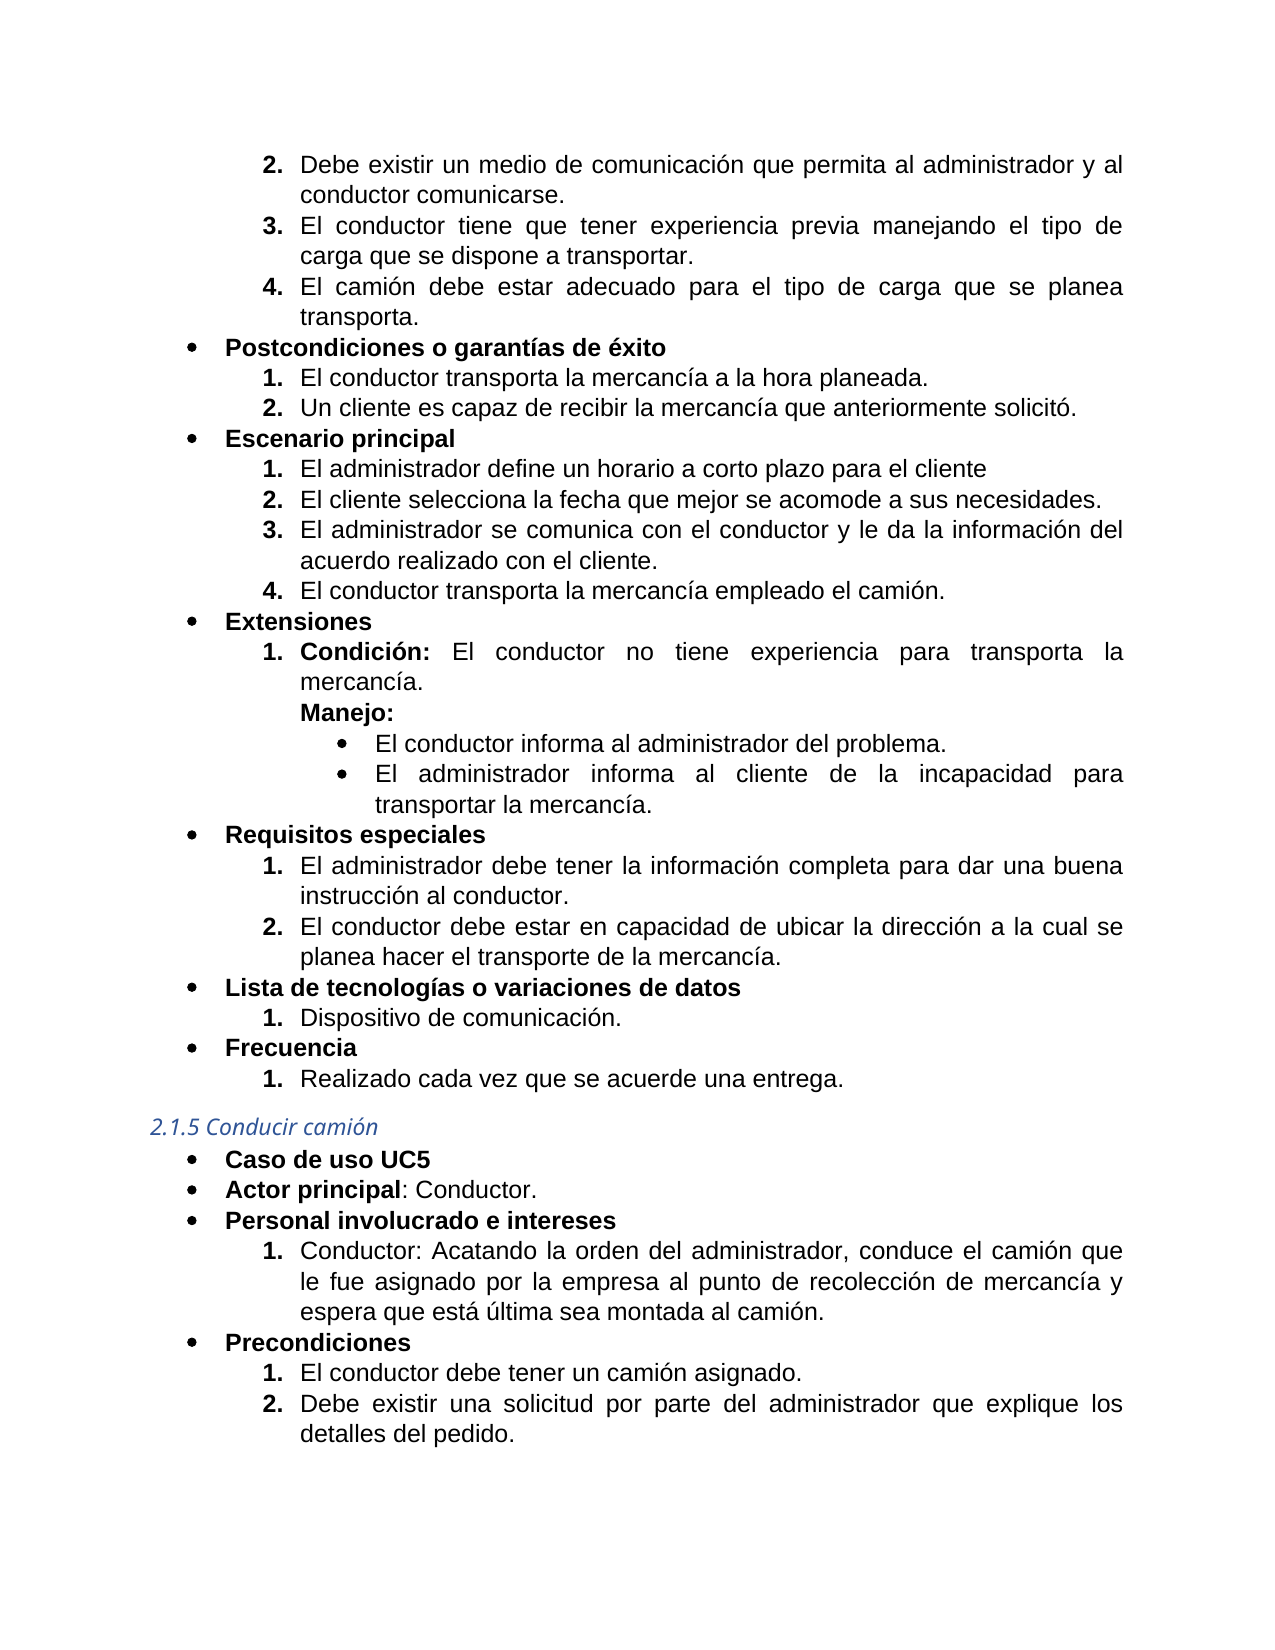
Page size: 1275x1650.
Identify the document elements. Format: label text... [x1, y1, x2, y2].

list Extensiones [187, 606, 1125, 635]
list El administrador informa al cliente de la incapacidad para transportar la mercancía. [337, 759, 1125, 819]
list El administrador define un horario a corto plazo para el cliente [262, 454, 1125, 483]
list Frecuencia [187, 1033, 1125, 1062]
list Lista de tecnologías o variaciones de datos [187, 972, 1125, 1001]
list Realizado cada vez que se acuerde una entrega. [262, 1064, 1125, 1093]
list El conductor informa al administrador del problema. [337, 729, 1125, 758]
list El administrador se comunica con el conductor y le da la información del acuerdo realizado con el cliente. [262, 515, 1125, 574]
list Caso de uso UC5 [187, 1145, 1125, 1174]
list El conductor transporta la mercancía a la hora planeada. [262, 363, 1125, 392]
subtitle 2.1.5 Conducir camión [150, 1111, 1125, 1142]
list Dispositivo de comunicación. [262, 1003, 1125, 1032]
list Un cliente es capaz de recibir la mercancía que anteriormente solicitó. [262, 393, 1125, 422]
list El administrador debe tener la información completa para dar una buena instrucción al conductor. [262, 851, 1125, 910]
list Precondiciones [187, 1328, 1125, 1356]
list El conductor tiene que tener experiencia previa manejando el tipo de carga que se dispone a transportar. [262, 211, 1125, 270]
list Escenario principal [187, 424, 1125, 453]
list El conductor debe estar en capacidad de ubicar la dirección a la cual se planea hacer el transporte de la mercancía. [262, 912, 1125, 971]
list El cliente selecciona la fecha que mejor se acomode a sus necesidades. [262, 485, 1125, 513]
list Debe existir una solicitud por parte del administrador que explique los detalles del pedido. [262, 1388, 1125, 1448]
list El conductor debe tener un camión asignado. [262, 1358, 1125, 1387]
list El camión debe estar adecuado para el tipo de carga que se planea transporta. [262, 272, 1125, 331]
list Requisitos especiales [187, 820, 1125, 849]
list Condición: El conductor no tiene experiencia para transporta la mercancía. [262, 637, 1125, 696]
list Postcondiciones o garantías de éxito [187, 332, 1125, 361]
list Personal involucrado e intereses [187, 1206, 1125, 1235]
list Actor principal: Conductor. [187, 1175, 1125, 1204]
list Debe existir un medio de comunicación que permita al administrador y al conductor comunicarse. [262, 150, 1125, 209]
list Manejo: [300, 698, 1125, 727]
list El conductor transporta la mercancía empleado el camión. [262, 576, 1125, 605]
list Conductor: Acatando la orden del administrador, conduce el camión que le fue asignado por la empresa al punto de recolección de mercancía y espera que está última sea montada al camión. [262, 1236, 1125, 1326]
